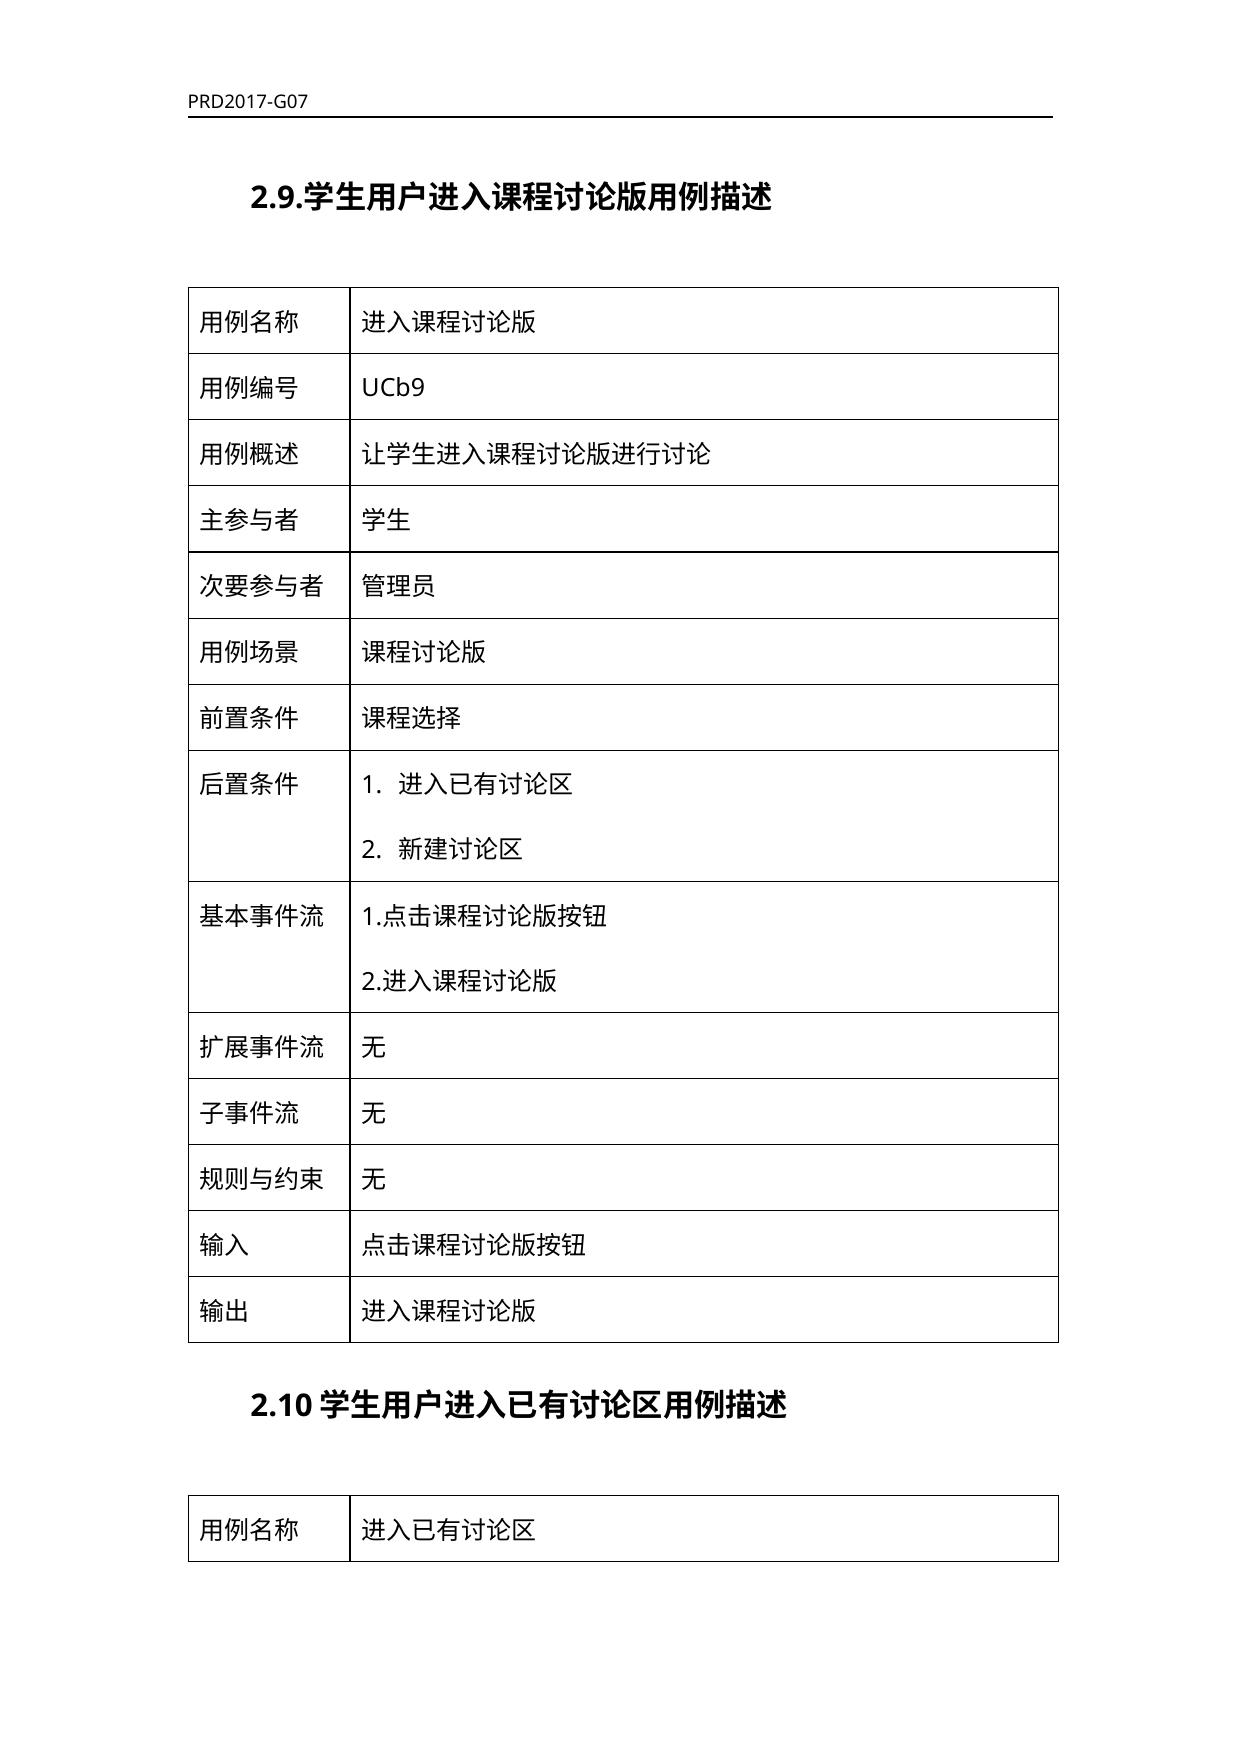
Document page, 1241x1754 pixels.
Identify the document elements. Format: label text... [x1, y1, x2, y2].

table_header 进入已有讨论区 [351, 1496, 1058, 1561]
table_cell 用例场景 [189, 619, 349, 683]
table_cell UCb9 [351, 354, 1058, 419]
table_cell 用例编号 [189, 354, 349, 419]
table_header 进入课程讨论版 [351, 288, 1058, 353]
table_cell 输入 [189, 1211, 349, 1276]
table_cell 主参与者 [189, 486, 349, 551]
subtitle 2.10学生用户进入已有讨论区用例描述 [187, 1370, 1053, 1435]
table_header 用例名称 [189, 288, 349, 353]
table_cell 无 [351, 1013, 1058, 1078]
table_cell 规则与约束 [189, 1145, 349, 1210]
table_cell 子事件流 [189, 1079, 349, 1144]
table_cell 管理员 [351, 553, 1058, 617]
table_cell 次要参与者 [189, 553, 349, 617]
subtitle 2.9.学生用户进入课程讨论版用例描述 [187, 162, 1053, 227]
table_cell 无 [351, 1079, 1058, 1144]
table_cell 进入课程讨论版 [351, 1277, 1058, 1342]
table_cell 基本事件流 [189, 882, 349, 1012]
table_cell 课程讨论版 [351, 619, 1058, 683]
table_header 用例名称 [189, 1496, 349, 1561]
table_cell 让学生进入课程讨论版进行讨论 [351, 420, 1058, 485]
table_cell 点击课程讨论版按钮 [351, 1211, 1058, 1276]
table_cell 无 [351, 1145, 1058, 1210]
table_cell 1.点击课程讨论版按钮 2.进入课程讨论版 [351, 882, 1058, 1012]
table_cell 后置条件 [189, 751, 349, 881]
table_cell 用例概述 [189, 420, 349, 485]
table_cell 输出 [189, 1277, 349, 1342]
table_cell 进入已有讨论区 新建讨论区 [351, 751, 1058, 881]
table_cell 课程选择 [351, 685, 1058, 749]
table_cell 扩展事件流 [189, 1013, 349, 1078]
table_cell 学生 [351, 486, 1058, 551]
table_cell 前置条件 [189, 685, 349, 749]
